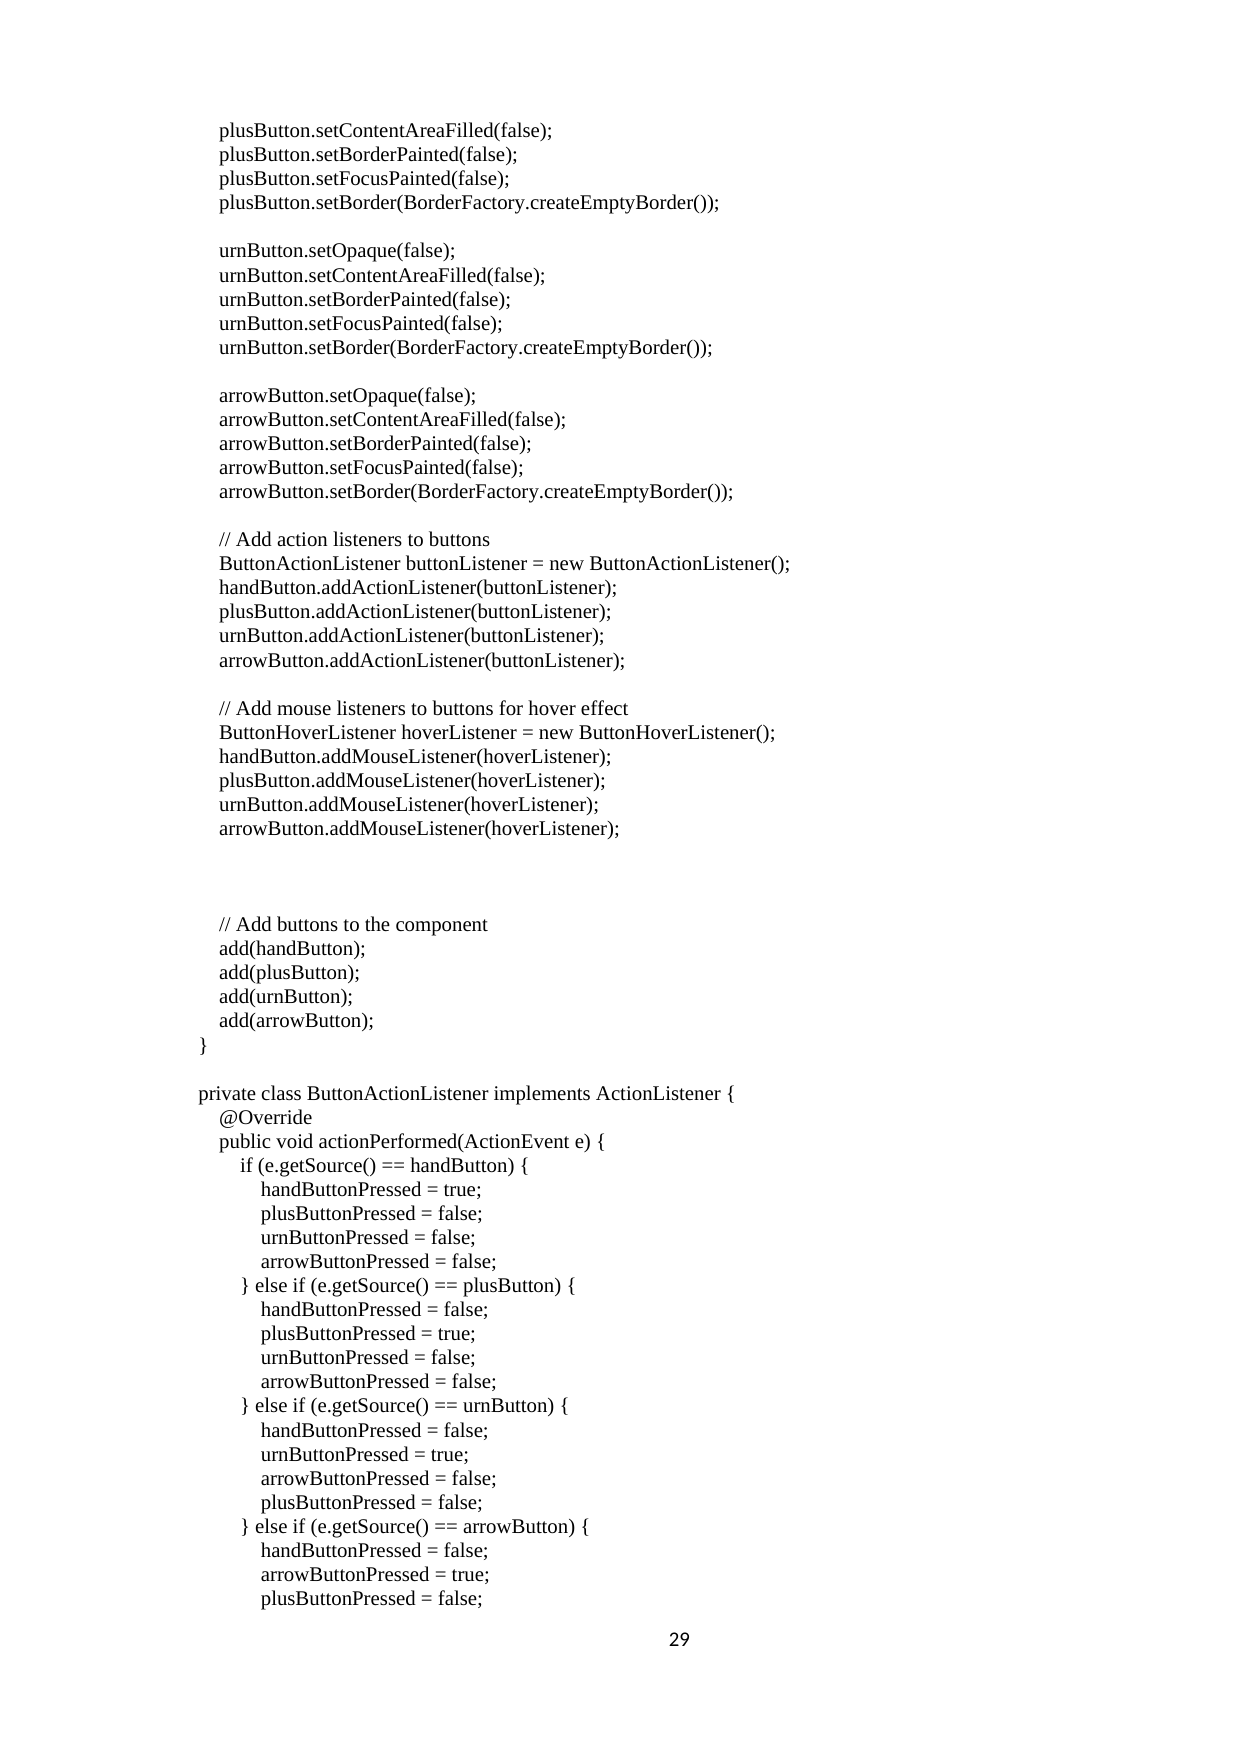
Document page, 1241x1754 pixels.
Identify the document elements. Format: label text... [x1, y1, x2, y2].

text if (e.getSource() == handButton) { [177, 1153, 1181, 1177]
text plusButtonPressed = false; [177, 1490, 1181, 1514]
text urnButton.setBorderPainted(false); [177, 287, 1181, 311]
text add(arrowButton); [177, 1008, 1181, 1032]
text public void actionPerformed(ActionEvent e) { [177, 1129, 1181, 1153]
text plusButton.addActionListener(buttonListener); [177, 599, 1181, 623]
text private class ButtonActionListener implements ActionListener { [177, 1081, 1181, 1105]
text plusButtonPressed = true; [177, 1321, 1181, 1345]
text handButton.addMouseListener(hoverListener); [177, 744, 1181, 768]
text } else if (e.getSource() == arrowButton) { [177, 1514, 1181, 1538]
text handButtonPressed = false; [177, 1538, 1181, 1562]
text plusButtonPressed = false; [177, 1586, 1181, 1610]
text // Add buttons to the component [177, 912, 1181, 936]
text } else if (e.getSource() == urnButton) { [177, 1393, 1181, 1417]
text arrowButton.addActionListener(buttonListener); [177, 647, 1181, 672]
text arrowButton.addMouseListener(hoverListener); [177, 816, 1181, 840]
text arrowButtonPressed = true; [177, 1562, 1181, 1586]
text urnButton.setFocusPainted(false); [177, 311, 1181, 335]
text arrowButton.setContentAreaFilled(false); [177, 407, 1181, 431]
text plusButton.setContentAreaFilled(false); [177, 118, 1181, 142]
text arrowButton.setFocusPainted(false); [177, 455, 1181, 479]
text // Add action listeners to buttons [177, 527, 1181, 551]
text // Add mouse listeners to buttons for hover effect [177, 696, 1181, 720]
text } else if (e.getSource() == plusButton) { [177, 1273, 1181, 1297]
text urnButton.addActionListener(buttonListener); [177, 623, 1181, 647]
text @Override [177, 1105, 1181, 1129]
text add(plusButton); [177, 960, 1181, 984]
text plusButton.setFocusPainted(false); [177, 166, 1181, 190]
text arrowButtonPressed = false; [177, 1249, 1181, 1273]
text ButtonActionListener buttonListener = new ButtonActionListener(); [177, 551, 1181, 575]
text urnButton.setOpaque(false); [177, 238, 1181, 262]
text handButtonPressed = false; [177, 1417, 1181, 1442]
text arrowButtonPressed = false; [177, 1369, 1181, 1393]
text arrowButtonPressed = false; [177, 1466, 1181, 1490]
text handButtonPressed = true; [177, 1177, 1181, 1201]
text urnButton.setContentAreaFilled(false); [177, 262, 1181, 287]
text plusButtonPressed = false; [177, 1201, 1181, 1225]
text plusButton.setBorderPainted(false); [177, 142, 1181, 166]
text arrowButton.setOpaque(false); [177, 383, 1181, 407]
text urnButtonPressed = false; [177, 1225, 1181, 1249]
text add(urnButton); [177, 984, 1181, 1008]
text urnButton.setBorder(BorderFactory.createEmptyBorder()); [177, 335, 1181, 359]
text plusButton.setBorder(BorderFactory.createEmptyBorder()); [177, 190, 1181, 214]
text handButtonPressed = false; [177, 1297, 1181, 1321]
text arrowButton.setBorder(BorderFactory.createEmptyBorder()); [177, 479, 1181, 503]
text urnButton.addMouseListener(hoverListener); [177, 792, 1181, 816]
text arrowButton.setBorderPainted(false); [177, 431, 1181, 455]
text add(handButton); [177, 936, 1181, 960]
text plusButton.addMouseListener(hoverListener); [177, 768, 1181, 792]
text urnButtonPressed = true; [177, 1442, 1181, 1466]
text } [177, 1032, 1181, 1057]
text urnButtonPressed = false; [177, 1345, 1181, 1369]
text ButtonHoverListener hoverListener = new ButtonHoverListener(); [177, 720, 1181, 744]
text handButton.addActionListener(buttonListener); [177, 575, 1181, 599]
